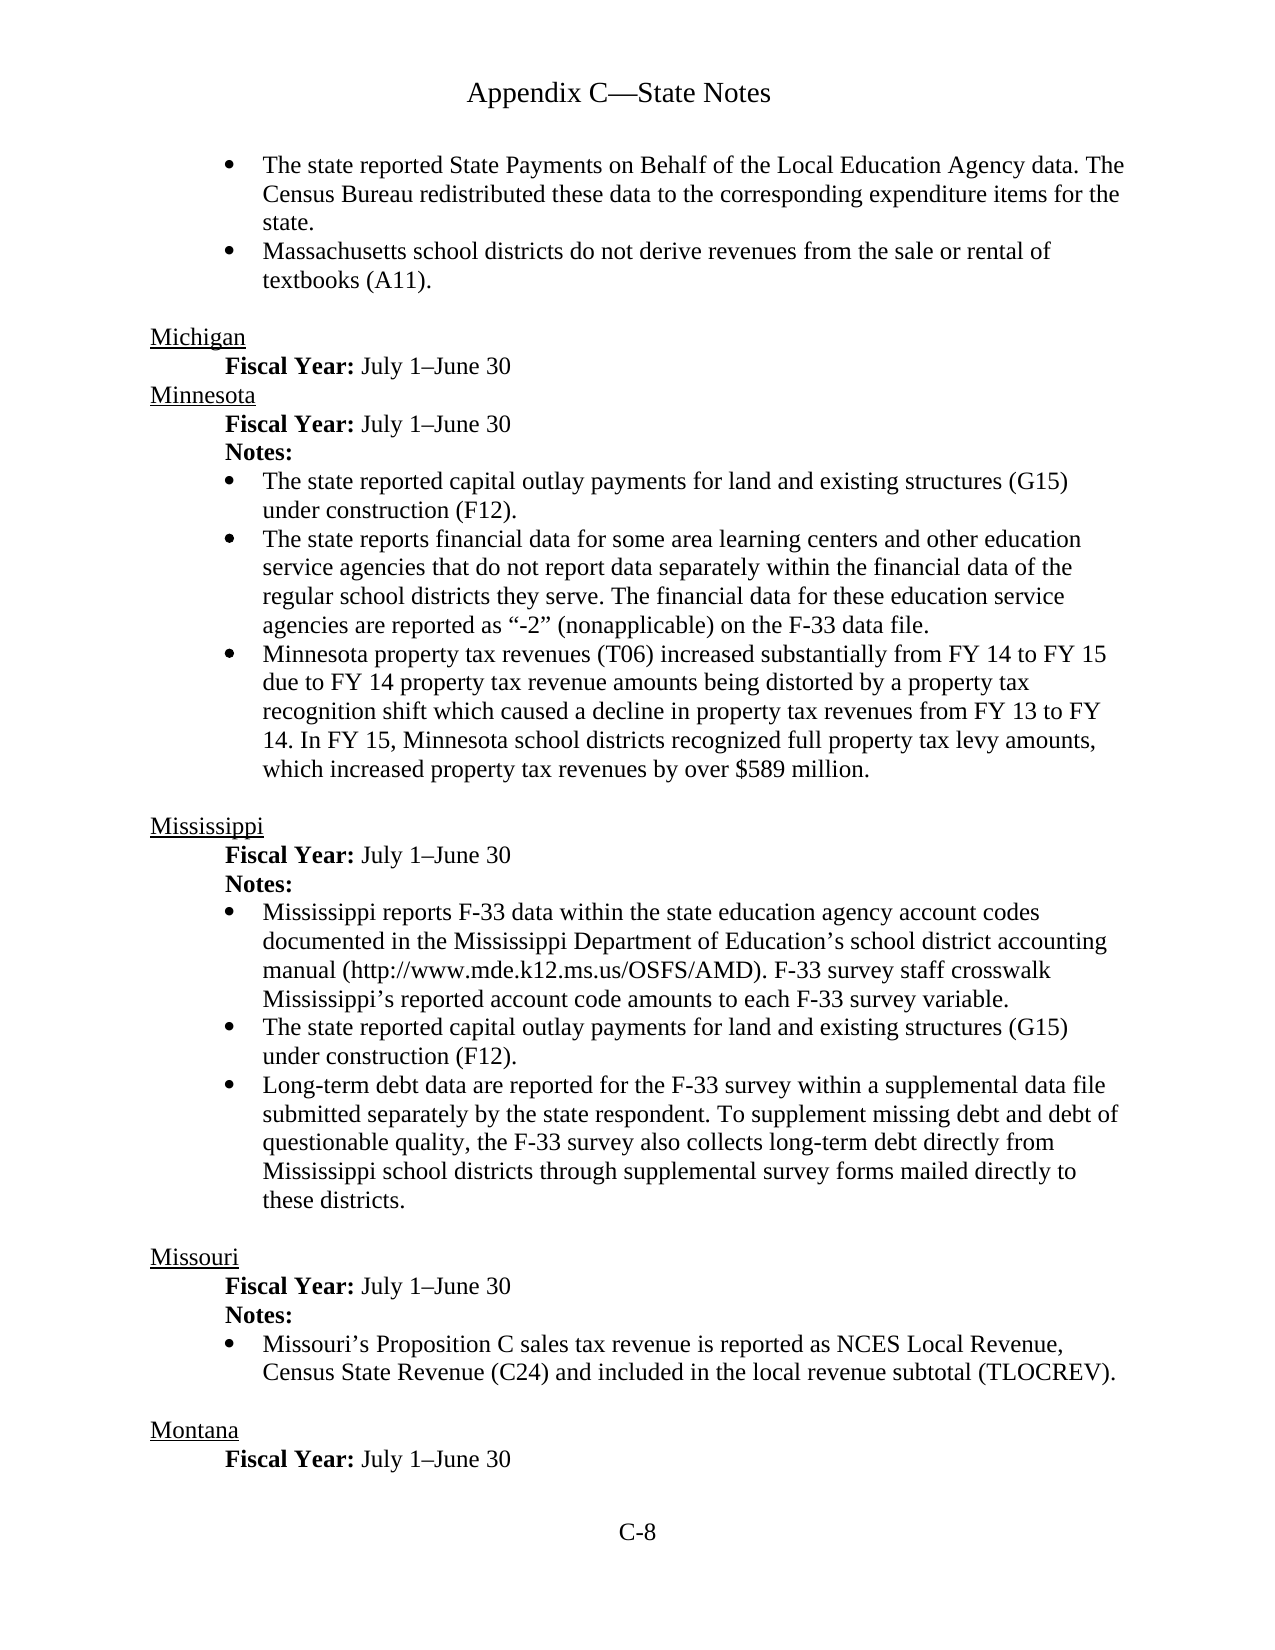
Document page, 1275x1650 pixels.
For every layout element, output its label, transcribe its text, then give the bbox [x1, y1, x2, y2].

list Missouri’s Proposition C sales tax revenue is reported as NCES Local Revenue, Census State Revenue (C24) and included in the local revenue subtotal (TLOCREV). [225, 1329, 1125, 1386]
text Missouri [150, 1242, 1125, 1271]
text Fiscal Year: July 1–June 30 [150, 1444, 1125, 1472]
text Mississippi [150, 811, 1125, 840]
text Fiscal Year: July 1–June 30 [225, 840, 1125, 869]
text Fiscal Year: July 1–June 30 [150, 351, 1125, 380]
text Notes: [225, 1300, 1125, 1329]
list The state reported State Payments on Behalf of the Local Education Agency data. The Census Bureau redistributed these data to the corresponding expenditure items for the state. [225, 150, 1125, 236]
text Fiscal Year: July 1–June 30 [225, 409, 1125, 437]
text Fiscal Year: July 1–June 30 [225, 1271, 1125, 1300]
list The state reported capital outlay payments for land and existing structures (G15) under construction (F12). [225, 1012, 1125, 1070]
list Minnesota property tax revenues (T06) increased substantially from FY 14 to FY 15 due to FY 14 property tax revenue amounts being distorted by a property tax recognition shift which caused a decline in property tax revenues from FY 13 to FY 14. In FY 15, Minnesota school districts recognized full property tax levy amounts, which increased property tax revenues by over $589 million. [225, 639, 1125, 782]
text Michigan [150, 322, 1125, 351]
text Montana [150, 1415, 1125, 1444]
list The state reports financial data for some area learning centers and other education service agencies that do not report data separately within the financial data of the regular school districts they serve. The financial data for these education service agencies are reported as “-2” (nonapplicable) on the F-33 data file. [225, 524, 1125, 639]
text Minnesota [150, 380, 1125, 409]
text Notes: [225, 869, 1125, 897]
list Mississippi reports F-33 data within the state education agency account codes documented in the Mississippi Department of Education’s school district accounting manual (http://www.mde.k12.ms.us/OSFS/AMD). F-33 survey staff crosswalk Mississippi’s reported account code amounts to each F-33 survey variable. [225, 897, 1125, 1012]
list The state reported capital outlay payments for land and existing structures (G15) under construction (F12). [225, 466, 1125, 524]
list Massachusetts school districts do not derive revenues from the sale or rental of textbooks (A11). [225, 236, 1125, 294]
list Long-term debt data are reported for the F-33 survey within a supplemental data file submitted separately by the state respondent. To supplement missing debt and debt of questionable quality, the F-33 survey also collects long-term debt directly from Mississippi school districts through supplemental survey forms mailed directly to these districts. [225, 1070, 1125, 1214]
text Notes: [225, 437, 1125, 466]
